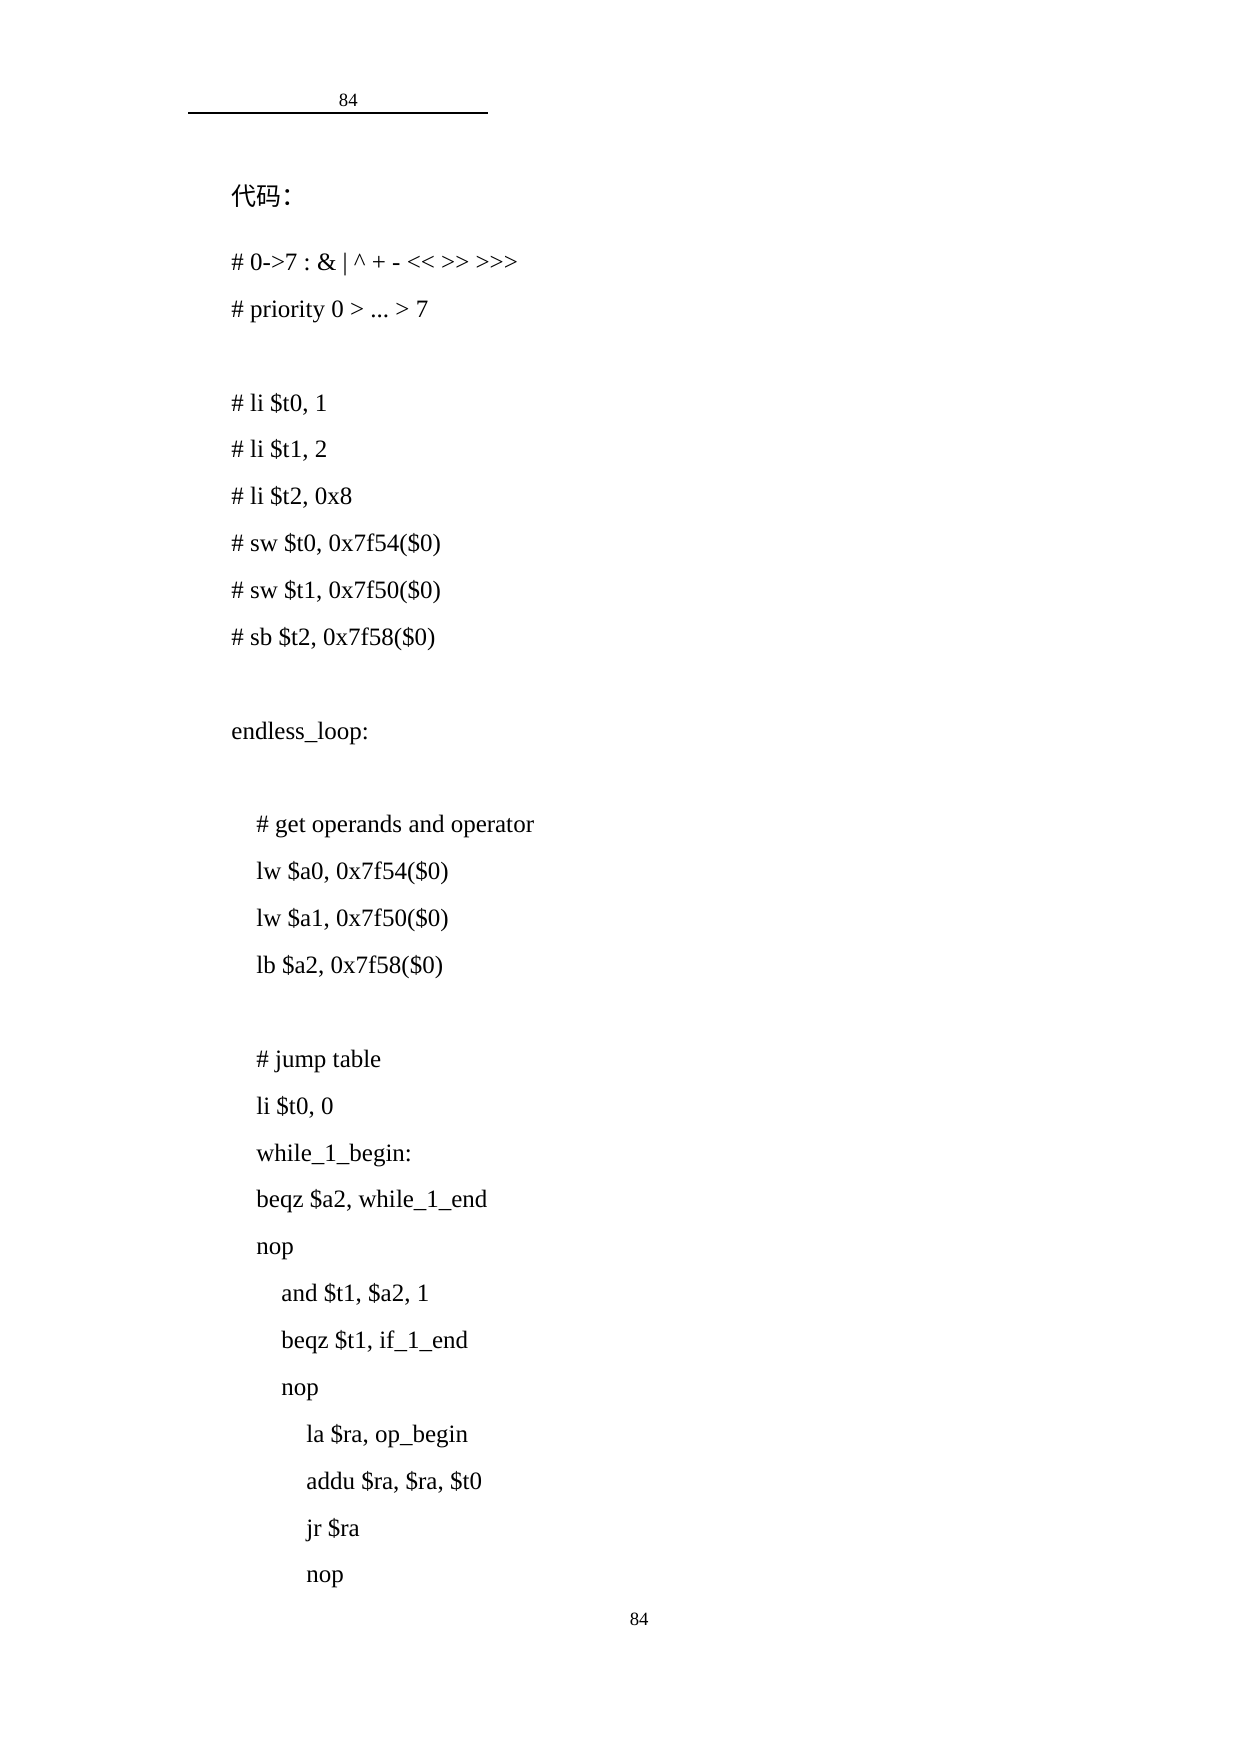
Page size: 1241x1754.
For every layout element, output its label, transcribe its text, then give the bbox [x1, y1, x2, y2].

text # sw $t1, 0x7f50($0) [187, 573, 1053, 606]
text 代码： [187, 162, 1053, 227]
text # 0->7 : & | ^ + - << >> >>> [187, 245, 1053, 278]
text nop [187, 1229, 1053, 1262]
text # get operands and operator [187, 808, 1053, 840]
text nop [187, 1558, 1053, 1590]
text endless_loop: [187, 714, 1053, 746]
text lw $a0, 0x7f54($0) [187, 854, 1053, 887]
text # sb $t2, 0x7f58($0) [187, 620, 1053, 653]
text beqz $t1, if_1_end [187, 1323, 1053, 1356]
text and $t1, $a2, 1 [187, 1276, 1053, 1309]
text lb $a2, 0x7f58($0) [187, 948, 1053, 981]
text la $ra, op_begin [187, 1417, 1053, 1449]
text # li $t2, 0x8 [187, 479, 1053, 512]
text # sw $t0, 0x7f54($0) [187, 526, 1053, 559]
text nop [187, 1370, 1053, 1403]
text lw $a1, 0x7f50($0) [187, 901, 1053, 934]
text addu $ra, $ra, $t0 [187, 1464, 1053, 1496]
text # li $t1, 2 [187, 433, 1053, 465]
text li $t0, 0 [187, 1089, 1053, 1121]
text jr $ra [187, 1511, 1053, 1543]
text while_1_begin: [187, 1136, 1053, 1168]
text # jump table [187, 1042, 1053, 1074]
text # priority 0 > ... > 7 [187, 292, 1053, 324]
text # li $t0, 1 [187, 386, 1053, 418]
text beqz $a2, while_1_end [187, 1183, 1053, 1215]
